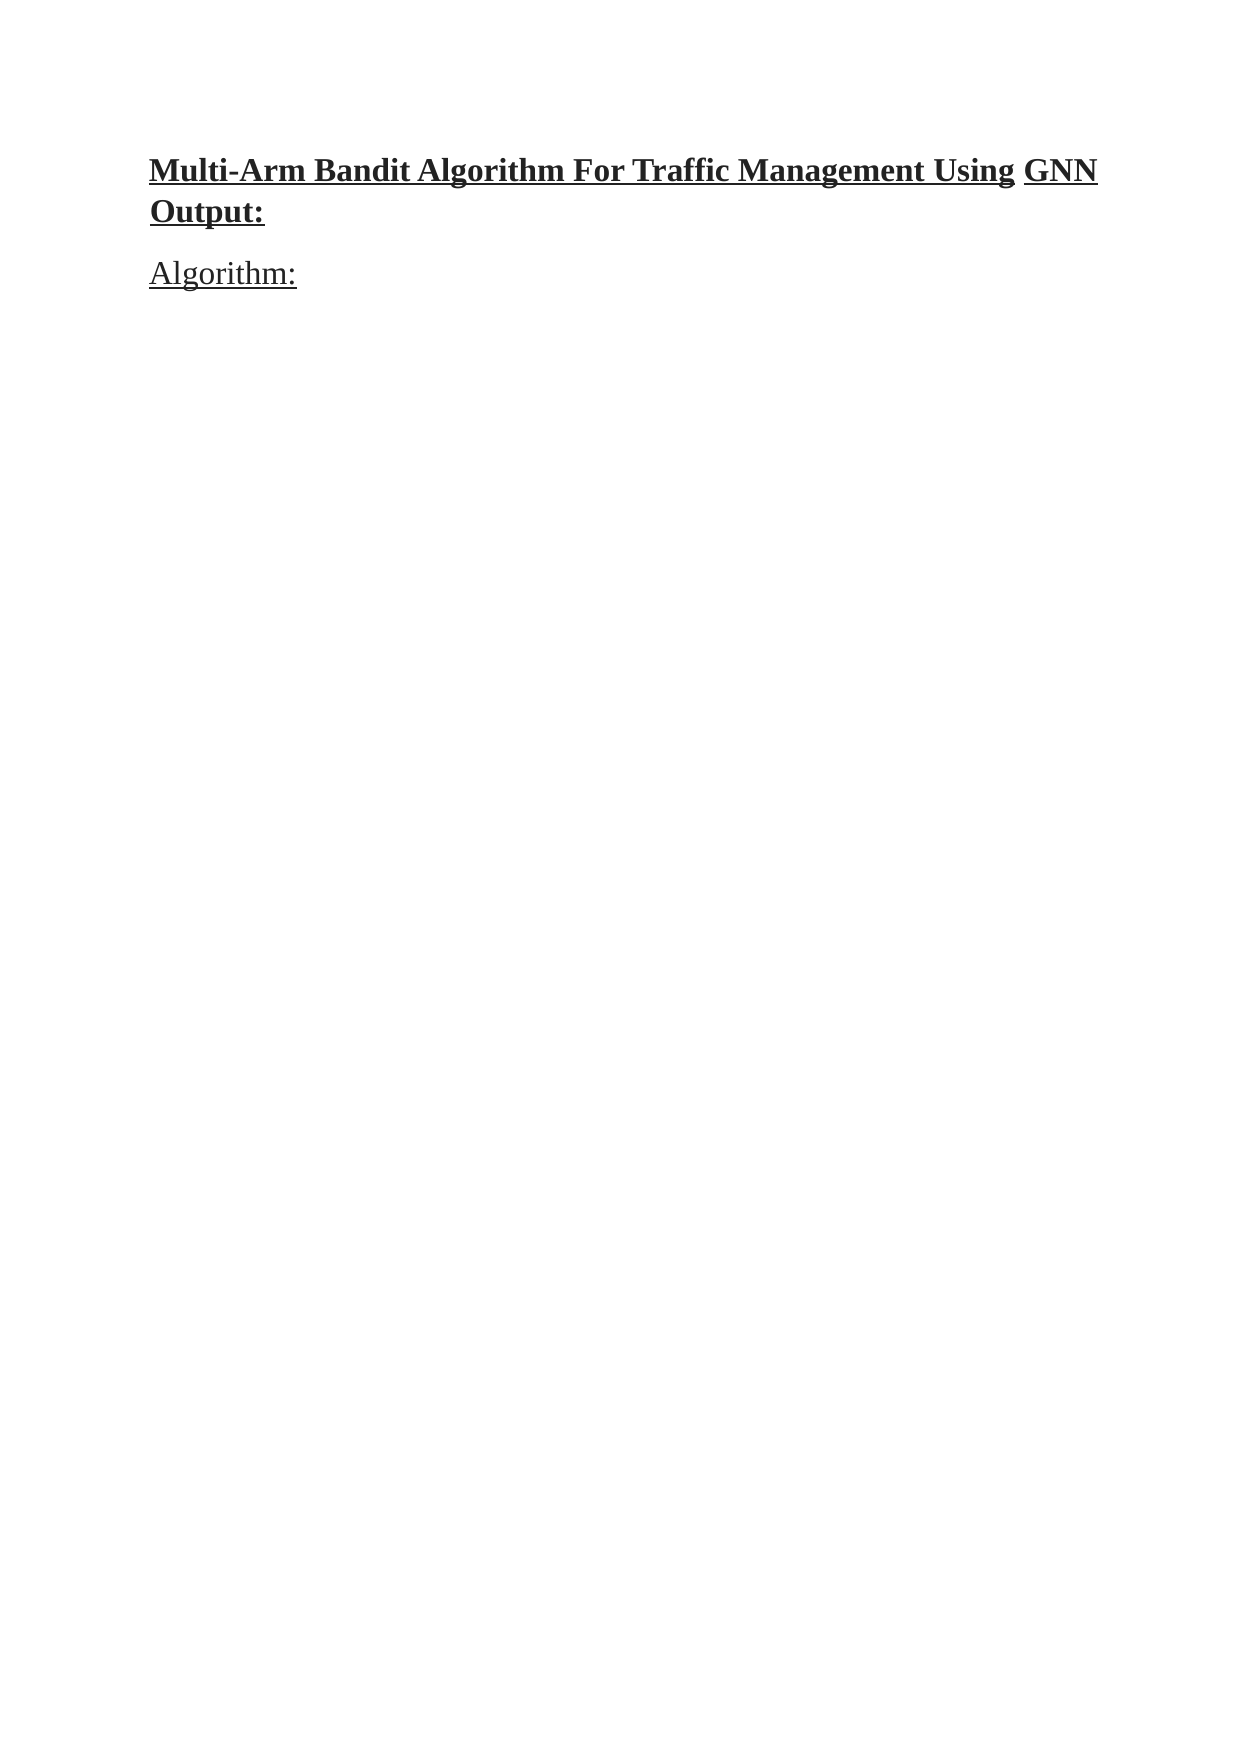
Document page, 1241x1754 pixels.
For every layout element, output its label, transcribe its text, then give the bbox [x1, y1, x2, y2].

text Algorithm: [148, 254, 1118, 292]
text Multi-Arm Bandit Algorithm For Traffic Management Using GNN Output: [148, 150, 1099, 230]
